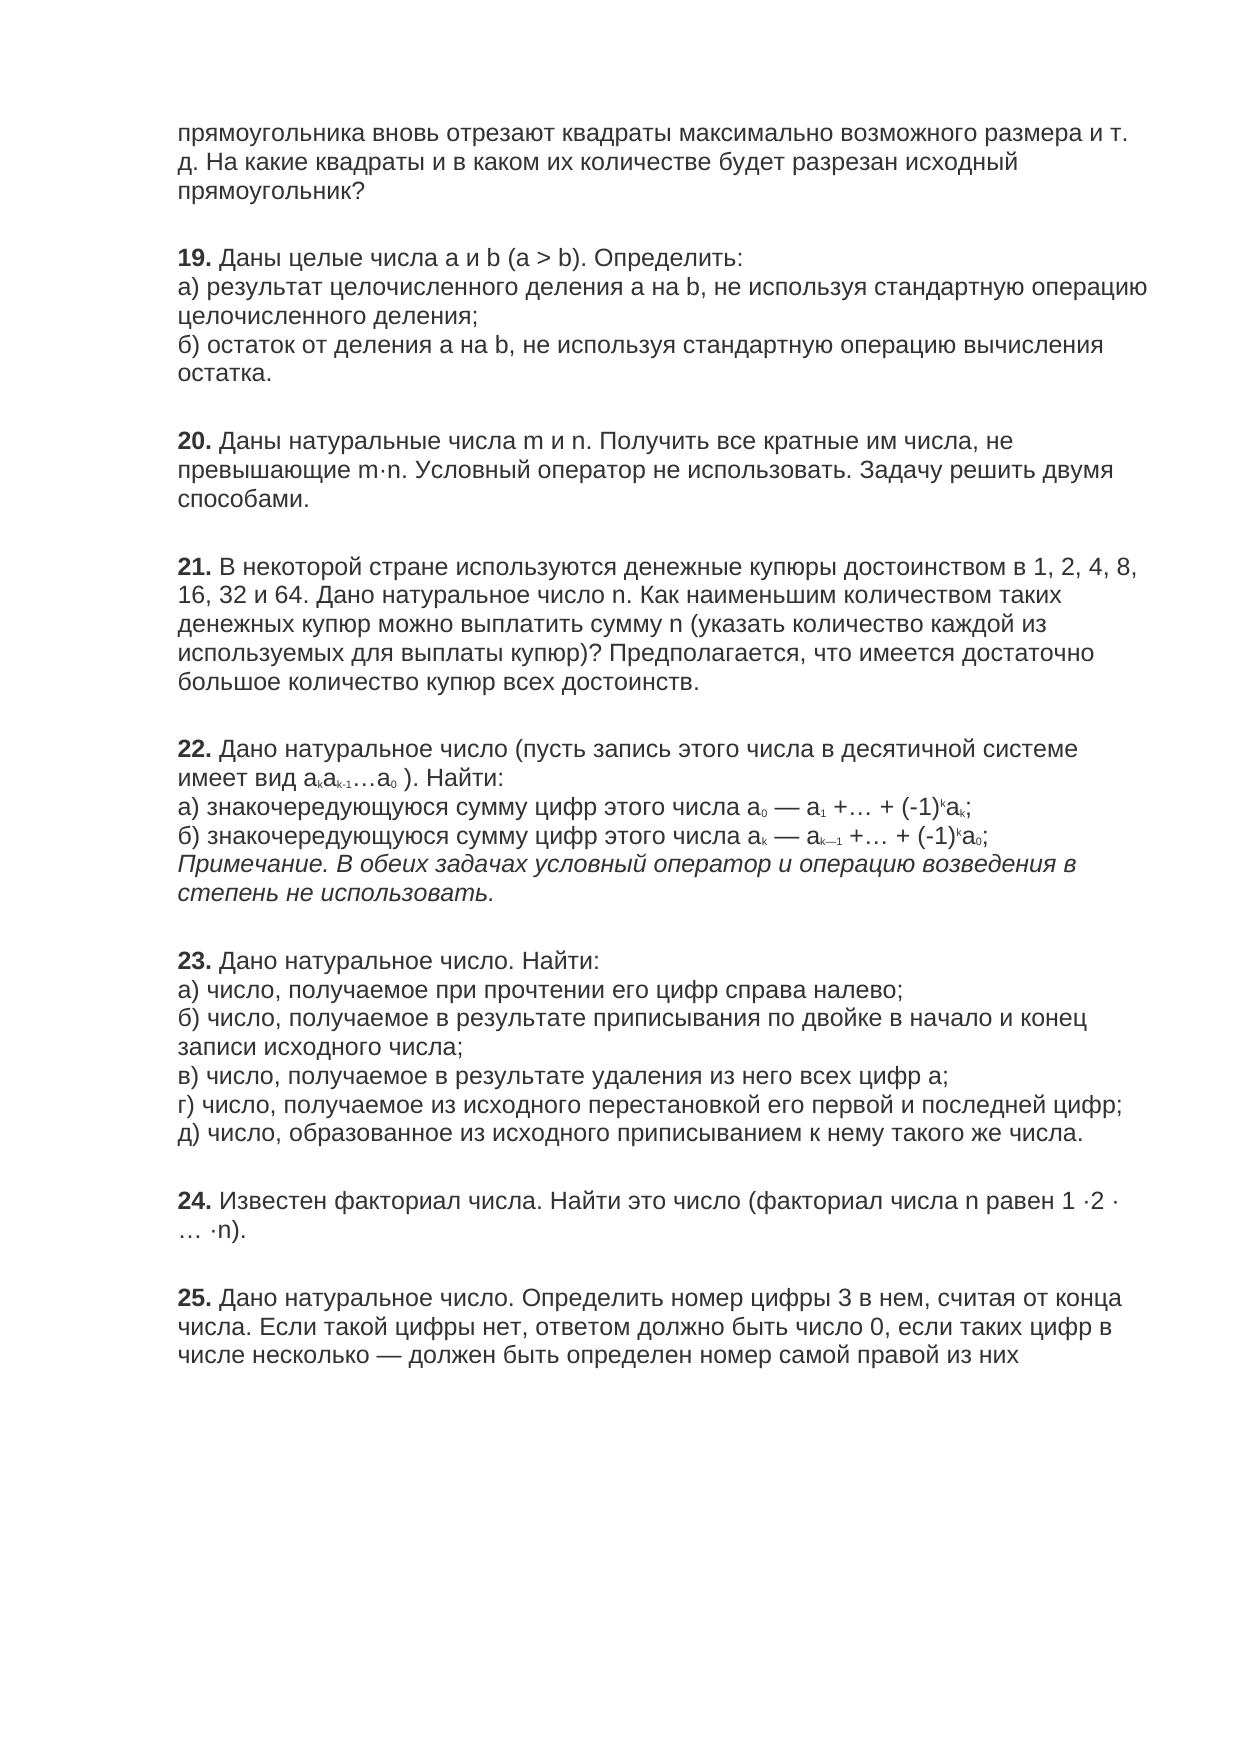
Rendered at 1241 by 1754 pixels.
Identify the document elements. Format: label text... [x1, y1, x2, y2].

text 21. В некоторой стране используются денежные купюры достоинством в 1, 2, 4, 8, 16, 32 и 64. Дано натуральное число n. Как наименьшим количеством таких денежных купюр можно выплатить сумму n (указать количество каждой из используемых для выплаты купюр)? Предполагается, что имеется достаточно большое количество купюр всех достоинств. [177, 552, 1152, 695]
text 23. Дано натуральное число. Найти: а) число, получаемое при прочтении его цифр справа налево; б) число, получаемое в результате приписывания по двойке в начало и конец записи исходного числа; в) число, получаемое в результате удаления из него всех цифр а; г) число, получаемое из исходного перестановкой его первой и последней цифр; д) число, образованное из исходного приписыванием к нему такого же числа. [177, 946, 1152, 1147]
text 19. Даны целые числа a и b (a > b). Определить: а) результат целочисленного деления a на b, не используя стандартную операцию целочисленного деления; б) остаток от деления a на b, не используя стандартную операцию вычисления остатка. [177, 243, 1152, 387]
text 22. Дано натуральное число (пусть запись этого числа в десятичной системе имеет вид akak-1…a0 ). Найти: а) знакочередующуюся сумму цифр этого числа a0 — a1 +… + (-1)kak; б) знакочередующуюся сумму цифр этого числа ak — ak—1 +… + (-1)ka0; Примечание. В обеих задачах условный оператор и операцию возведения в степень не использовать. [177, 734, 1152, 907]
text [177, 118, 1152, 204]
text 20. Даны натуральные числа m и n. Получить все кратные им числа, не превышающие m·n. Условный оператор не использовать. Задачу решить двумя способами. [177, 426, 1152, 512]
text 25. Дано натуральное число. Определить номер цифры 3 в нем, считая от конца числа. Если такой цифры нет, ответом должно быть число 0, если таких цифр в числе несколько — должен быть определен номер самой правой из них [177, 1283, 1152, 1369]
text 24. Известен факториал числа. Найти это число (факториал числа n равен 1 ·2 · … ·n). [177, 1186, 1152, 1244]
